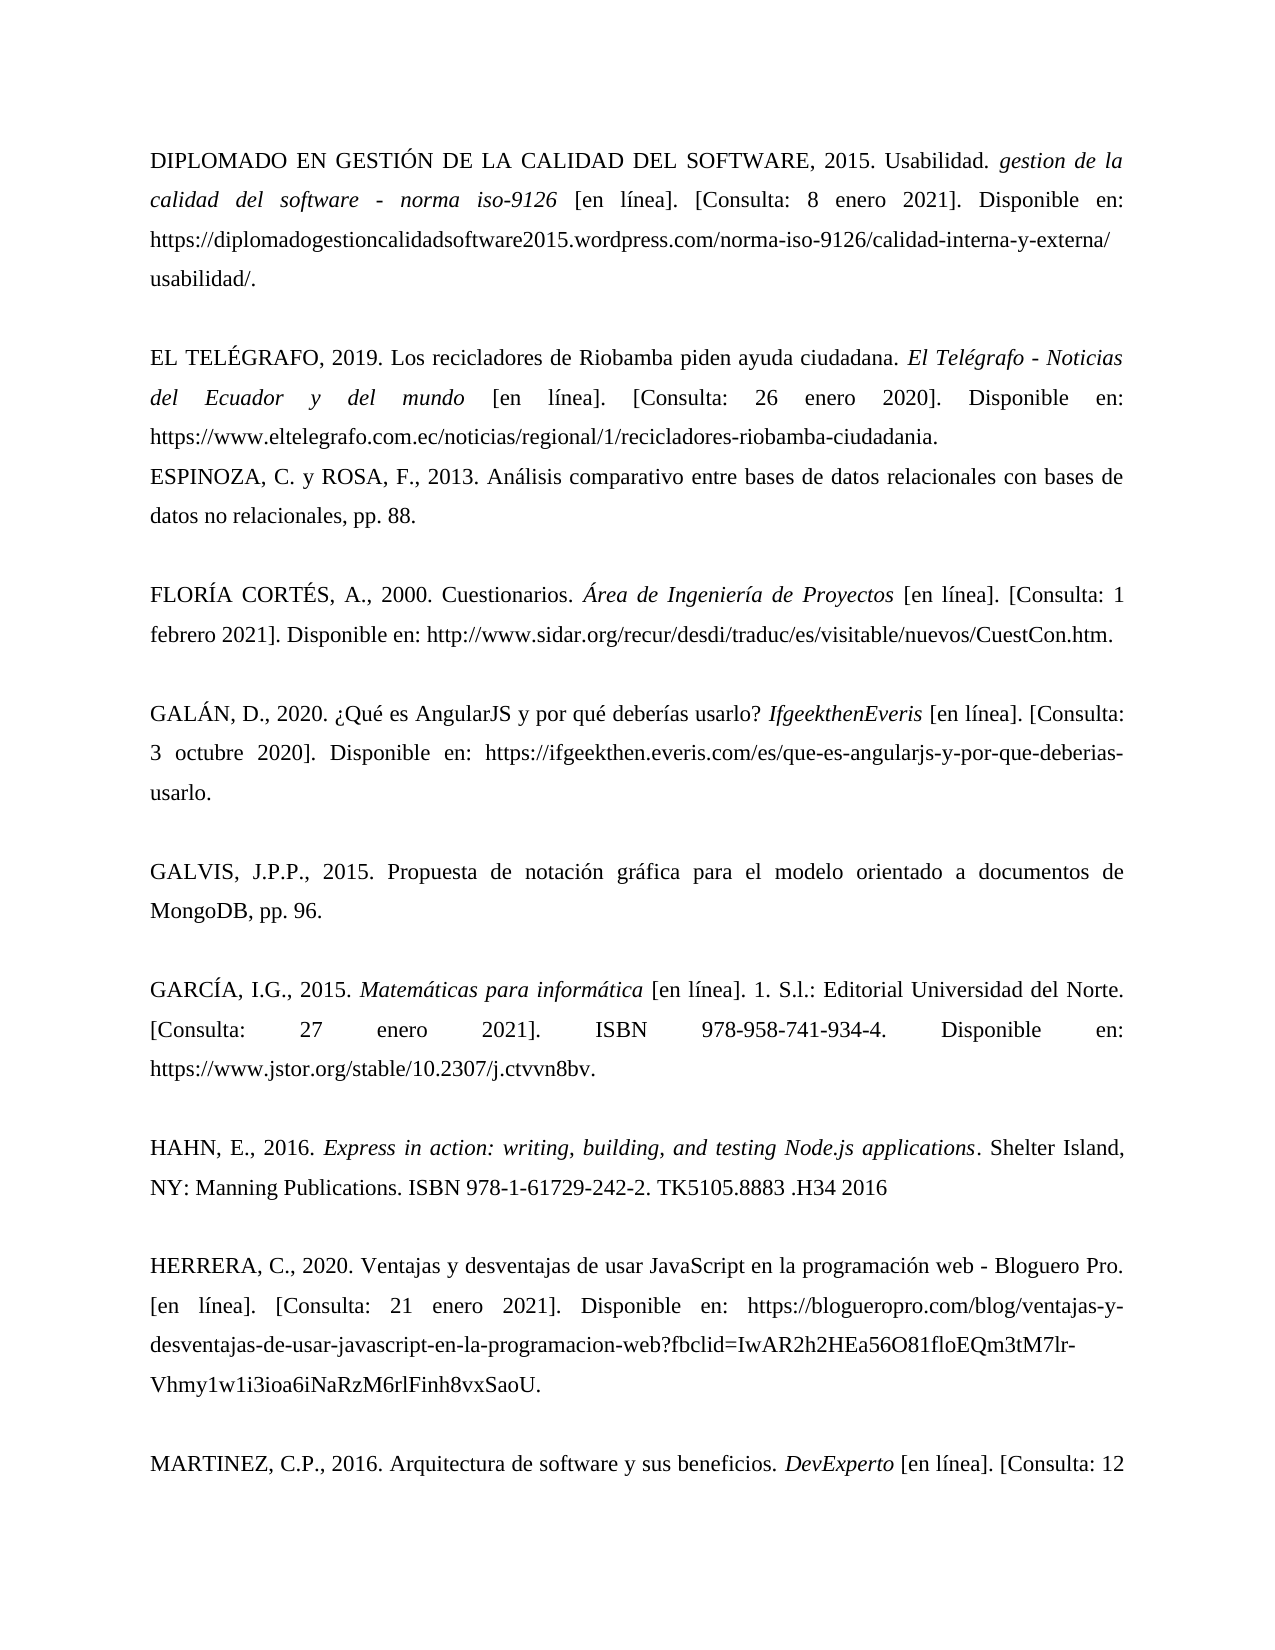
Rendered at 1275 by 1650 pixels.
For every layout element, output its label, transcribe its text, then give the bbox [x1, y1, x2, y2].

text GALVIS, J.P.P., 2015. Propuesta de notación gráfica para el modelo orientado a documentos de MongoDB, pp. 96. [150, 858, 1125, 923]
text HERRERA, C., 2020. Ventajas y desventajas de usar JavaScript en la programación web - Bloguero Pro. [en línea]. [Consulta: 21 enero 2021]. Disponible en: https://blogueropro.com/blog/ventajas-y-desventajas-de-usar-javascript-en-la-programacion-web?fbclid=IwAR2h2HEa56O81floEQm3tM7lr-Vhmy1w1i3ioa6iNaRzM6rlFinh8vxSaoU. [150, 1252, 1125, 1397]
text EL TELÉGRAFO, 2019. Los recicladores de Riobamba piden ayuda ciudadana. El Telégrafo - Noticias del Ecuador y del mundo [en línea]. [Consulta: 26 enero 2020]. Disponible en: https://www.eltelegrafo.com.ec/noticias/regional/1/recicladores-riobamba-ciudadania. [150, 344, 1125, 450]
text GALÁN, D., 2020. ¿Qué es AngularJS y por qué deberías usarlo? IfgeekthenEveris [en línea]. [Consulta: 3 octubre 2020]. Disponible en: https://ifgeekthen.everis.com/es/que-es-angularjs-y-por-que-deberias-usarlo. [150, 700, 1125, 805]
text HAHN, E., 2016. Express in action: writing, building, and testing Node.js applications. Shelter Island, NY: Manning Publications. ISBN 978-1-61729-242-2. TK5105.8883 .H34 2016 [150, 1134, 1125, 1200]
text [150, 1450, 1125, 1476]
text GARCÍA, I.G., 2015. Matemáticas para informática [en línea]. 1. S.l.: Editorial Universidad del Norte. [Consulta: 27 enero 2021]. ISBN 978-958-741-934-4. Disponible en: https://www.jstor.org/stable/10.2307/j.ctvvn8bv. [150, 976, 1125, 1081]
text DIPLOMADO EN GESTIÓN DE LA CALIDAD DEL SOFTWARE, 2015. Usabilidad. gestion de la calidad del software - norma iso-9126 [en línea]. [Consulta: 8 enero 2021]. Disponible en: https://diplomadogestioncalidadsoftware2015.wordpress.com/norma-iso-9126/calidad-interna-y-externa/usabilidad/. [150, 147, 1125, 292]
text FLORÍA CORTÉS, A., 2000. Cuestionarios. Área de Ingeniería de Proyectos [en línea]. [Consulta: 1 febrero 2021]. Disponible en: http://www.sidar.org/recur/desdi/traduc/es/visitable/nuevos/CuestCon.htm. [150, 581, 1125, 647]
text ESPINOZA, C. y ROSA, F., 2013. Análisis comparativo entre bases de datos relacionales con bases de datos no relacionales, pp. 88. [150, 463, 1125, 529]
